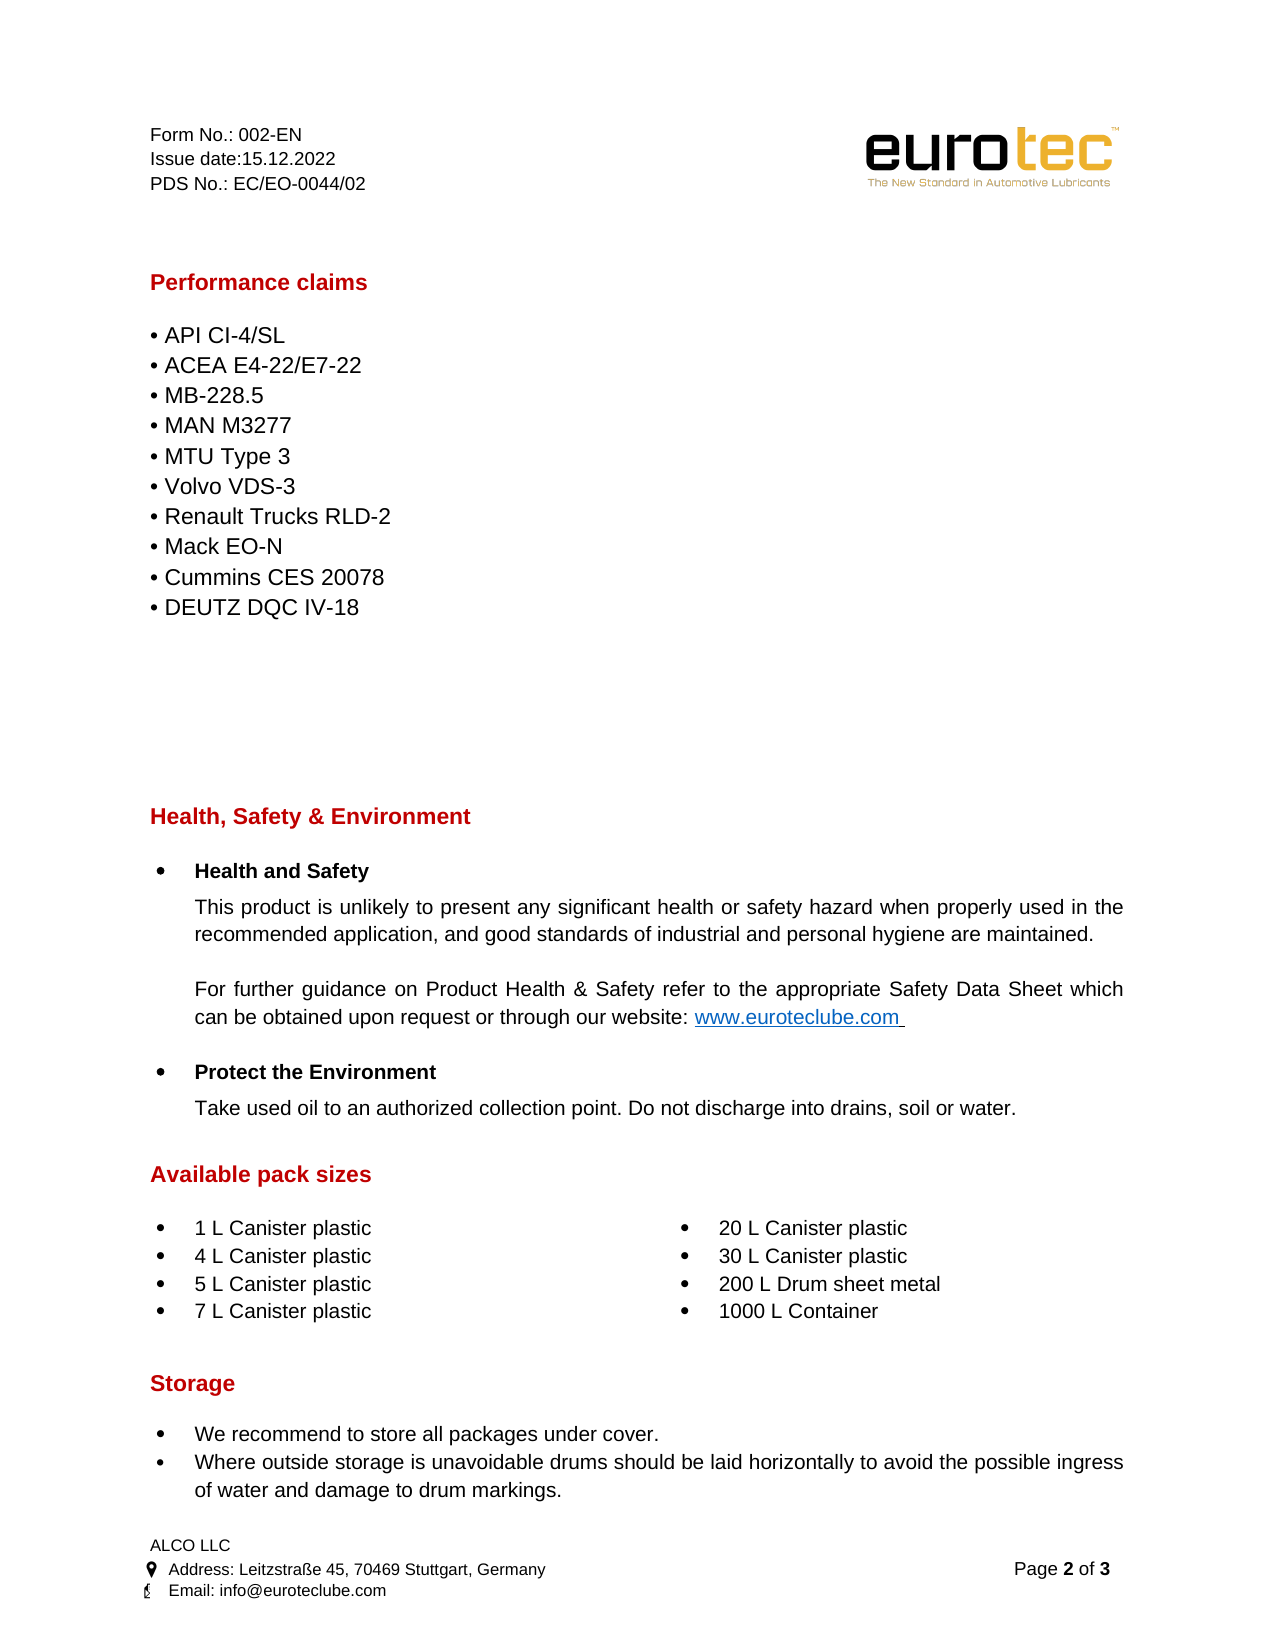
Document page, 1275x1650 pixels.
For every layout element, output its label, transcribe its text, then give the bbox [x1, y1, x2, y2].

text Available pack sizes [150, 1161, 1125, 1187]
text For further guidance on Product Health & Safety refer to the appropriate Safety Data Sheet which can be obtained upon request or through our website: www.euroteclube.com [194, 977, 1125, 1028]
list We recommend to store all packages under cover. [157, 1422, 1125, 1446]
picture [141, 1558, 163, 1599]
list 7 L Canister plastic [157, 1299, 601, 1323]
text Performance claims [150, 269, 1125, 296]
list 1000 L Container [681, 1299, 1125, 1323]
text Storage [150, 1369, 1125, 1396]
list 30 L Canister plastic [681, 1244, 1125, 1268]
picture [859, 73, 1125, 209]
list 200 L Drum sheet metal [681, 1271, 1125, 1295]
list 5 L Canister plastic [157, 1271, 601, 1295]
list 1 L Canister plastic [157, 1216, 601, 1240]
list Protect the Environment [157, 1059, 1125, 1083]
text • API CI-4/SL • ACEA E4-22/E7-22 • MB-228.5 • MAN M3277 • MTU Type 3 • Volvo VDS-3 • Renault Trucks RLD-2 • Mack EO-N • Cummins CES 20078 • DEUTZ DQC IV-18 [150, 322, 1125, 620]
list Health and Safety [157, 858, 1125, 882]
text This product is unlikely to present any significant health or safety hazard when properly used in the recommended application, and good standards of industrial and personal hygiene are maintained. [194, 894, 1125, 946]
list 4 L Canister plastic [157, 1244, 601, 1268]
text Health, Safety & Environment [150, 803, 1125, 829]
list Take used oil to an authorized collection point. Do not discharge into drains, soil or water. [194, 1096, 1125, 1119]
list 20 L Canister plastic [681, 1216, 1125, 1240]
list Where outside storage is unavoidable drums should be laid horizontally to avoid the possible ingress of water and damage to drum markings. [157, 1450, 1125, 1501]
